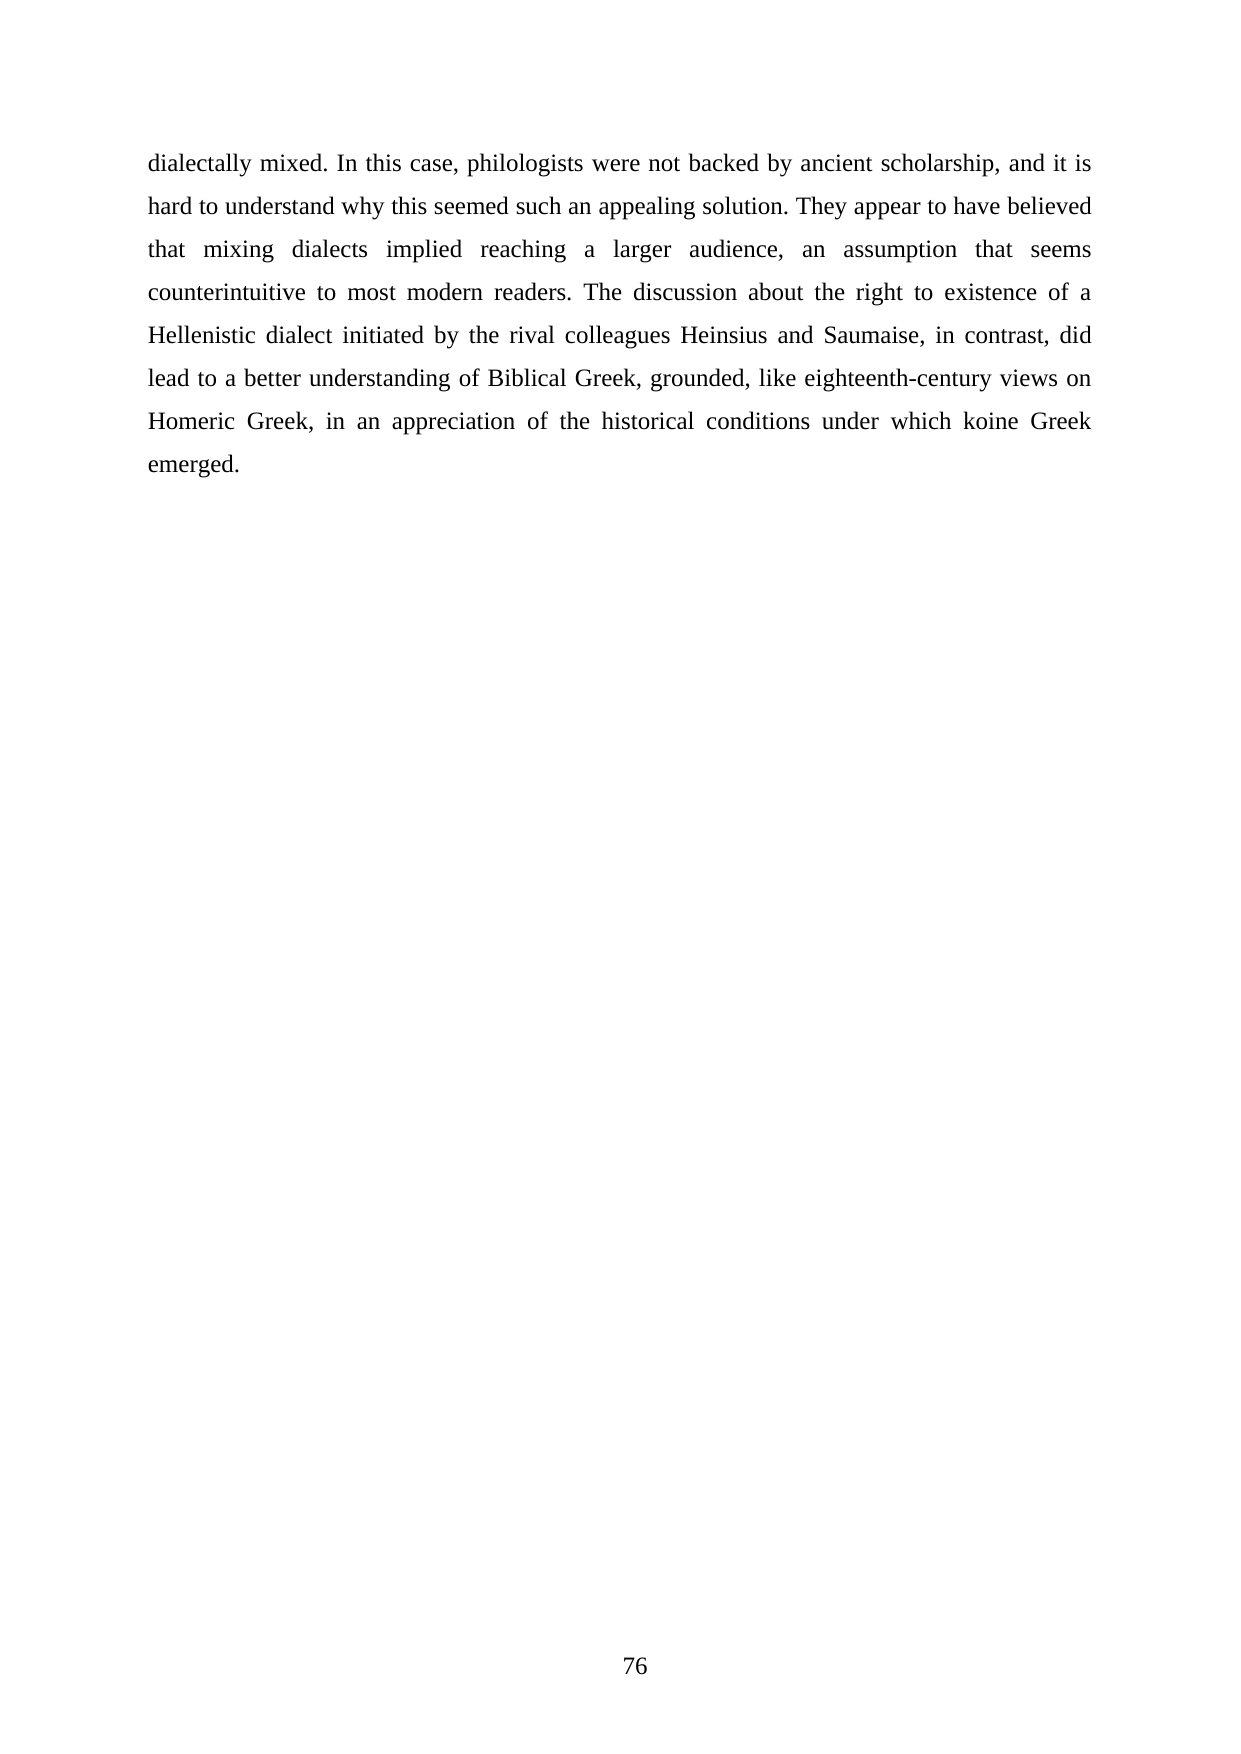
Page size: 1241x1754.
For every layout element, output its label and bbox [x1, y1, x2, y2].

text [148, 148, 1093, 478]
